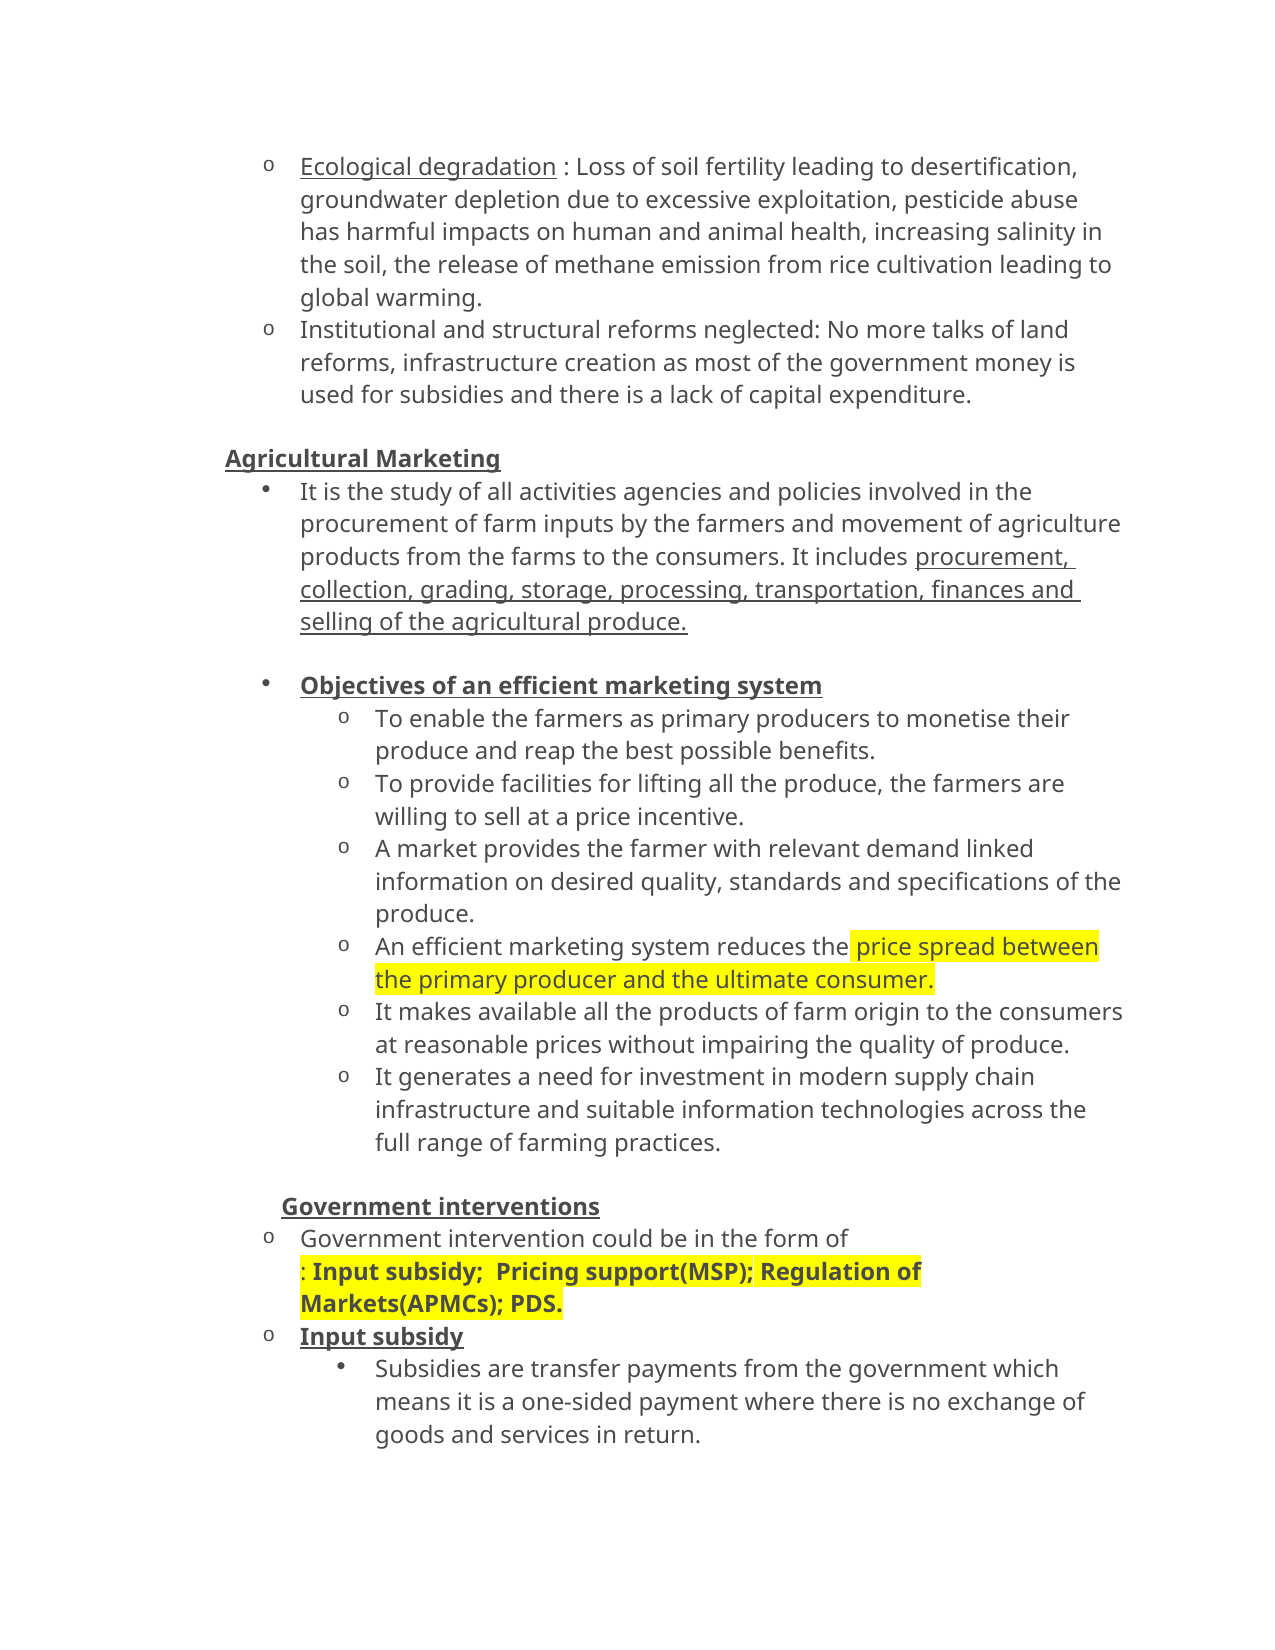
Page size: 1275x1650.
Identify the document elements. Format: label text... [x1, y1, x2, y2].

list Objectives of an efficient marketing system [262, 669, 1125, 702]
list It makes available all the products of farm origin to the consumers at reasonable prices without impairing the quality of produce. [337, 995, 1125, 1060]
text Agricultural Marketing [225, 442, 1125, 475]
list Input subsidy [262, 1320, 1125, 1352]
list It is the study of all activities agencies and policies involved in the procurement of farm inputs by the farmers and movement of agriculture products from the farms to the consumers. It includes procurement, collection, grading, storage, processing, transportation, finances and selling of the agricultural produce. [262, 475, 1125, 638]
list An efficient marketing system reduces the price spread between the primary producer and the ultimate consumer. [337, 930, 1125, 995]
list Subsidies are transfer payments from the government which means it is a one-sided payment where there is no exchange of goods and services in return. [337, 1352, 1125, 1450]
list To enable the farmers as primary producers to monetise their produce and reap the best possible benefits. [337, 702, 1125, 767]
list Institutional and structural reforms neglected: No more talks of land reforms, infrastructure creation as most of the government money is used for subsidies and there is a lack of capital expenditure. [262, 313, 1125, 411]
list To provide facilities for lifting all the produce, the farmers are willing to sell at a price incentive. [337, 767, 1125, 832]
list Ecological degradation : Loss of soil fertility leading to desertification, groundwater depletion due to excessive exploitation, pesticide abuse has harmful impacts on human and animal health, increasing salinity in the soil, the release of methane emission from rice cultivation leading to global warming. [262, 150, 1125, 313]
list It generates a need for investment in modern supply chain infrastructure and suitable information technologies across the full range of farming practices. [337, 1060, 1125, 1158]
text Government interventions [281, 1189, 1125, 1222]
list A market provides the farmer with relevant demand linked information on desired quality, standards and specifications of the produce. [337, 832, 1125, 930]
list Government intervention could be in the form of : Input subsidy; Pricing support(MSP); Regulation of Markets(APMCs); PDS. [262, 1222, 1125, 1320]
